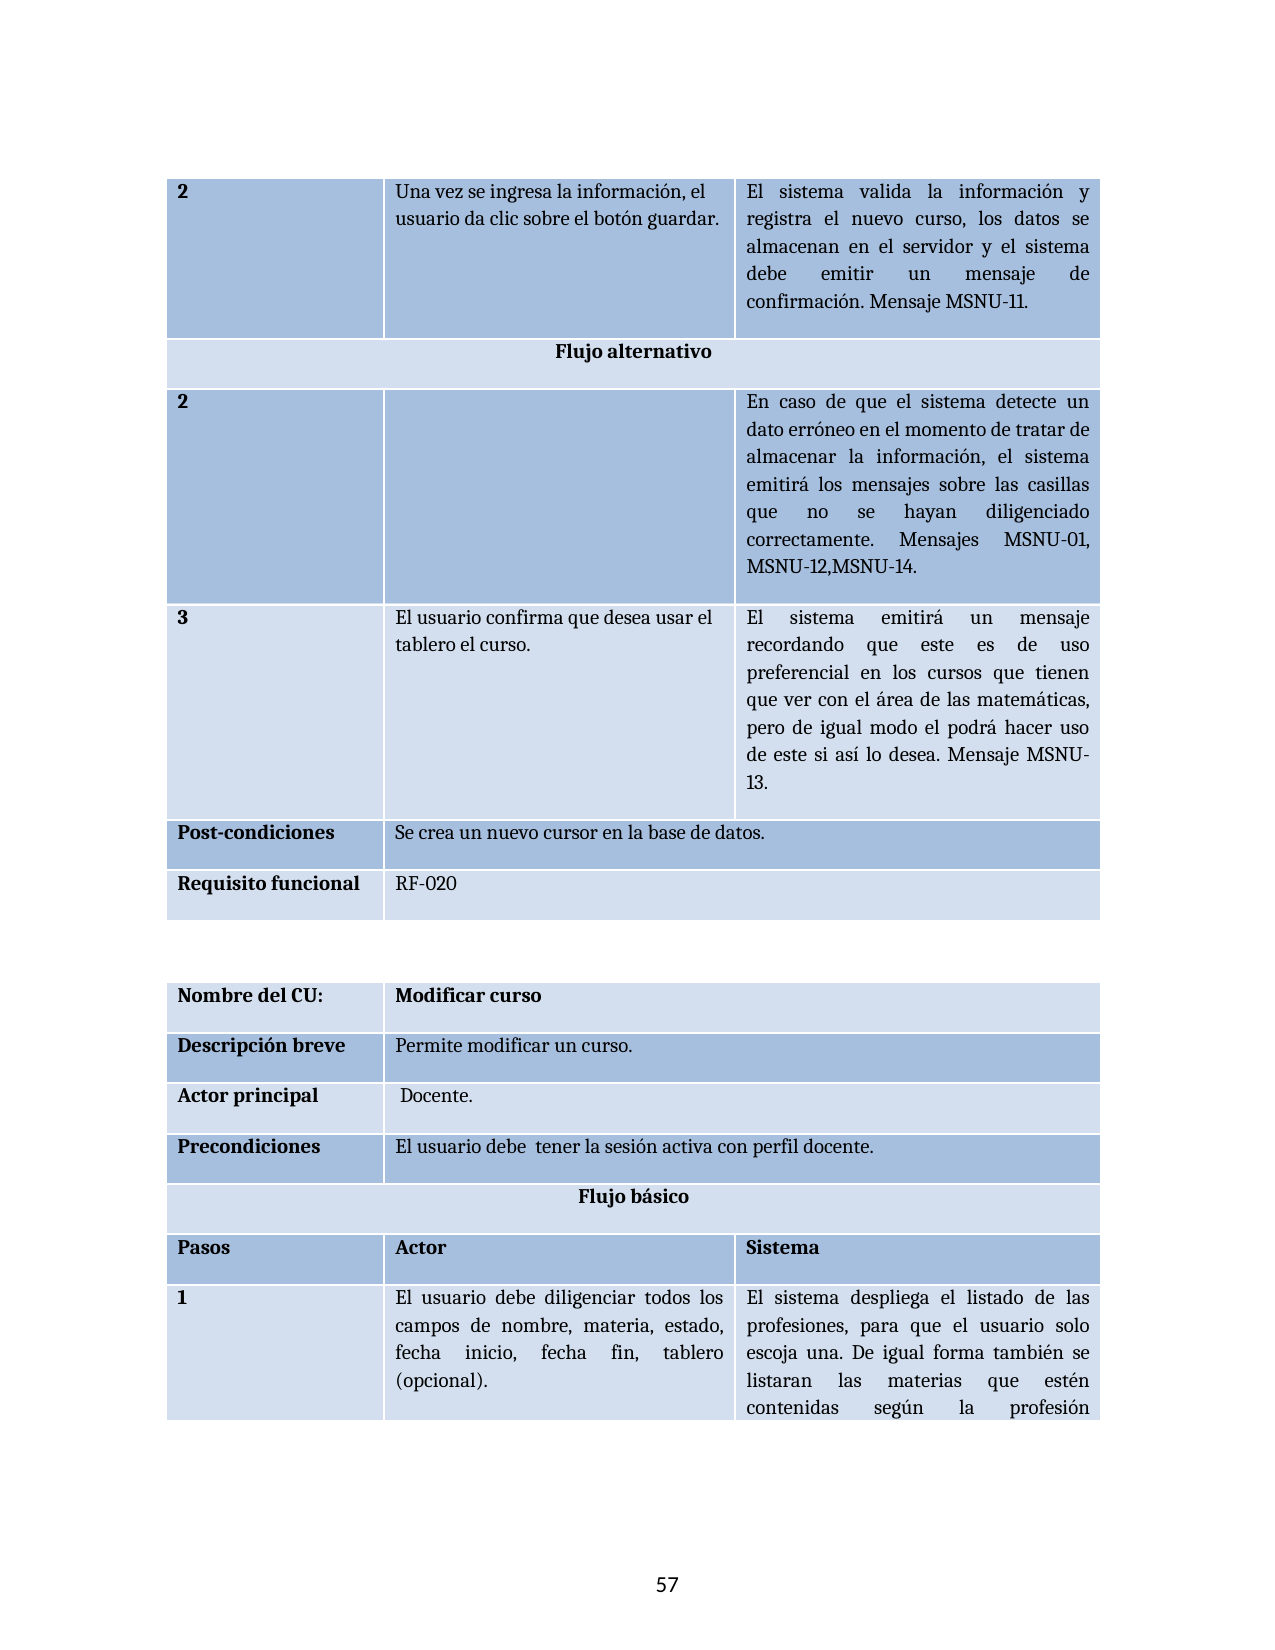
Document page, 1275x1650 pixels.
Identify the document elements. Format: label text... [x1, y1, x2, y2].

table_cell El usuario confirma que desea usar el tablero el curso. [385, 606, 734, 819]
table_cell El sistema valida la información y registra el nuevo curso, los datos se almacenan en el servidor y el sistema debe emitir un mensaje de confirmación. Mensaje MSNU-11. [736, 179, 1100, 338]
table_cell 3 [167, 606, 383, 819]
table_cell Descripción breve [167, 1034, 383, 1082]
table_cell Requisito funcional [167, 871, 383, 920]
table_cell El sistema emitirá un mensaje recordando que este es de uso preferencial en los cursos que tienen que ver con el área de las matemáticas, pero de igual modo el podrá hacer uso de este si así lo desea. Mensaje MSNU-13. [736, 606, 1100, 819]
table_cell Precondiciones [167, 1135, 383, 1183]
table_cell Pasos [167, 1235, 383, 1284]
table_cell Sistema [736, 1235, 1100, 1284]
table_cell Se crea un nuevo cursor en la base de datos. [385, 821, 1100, 869]
table_cell 1 [167, 1286, 383, 1420]
table_cell Actor principal [167, 1084, 383, 1132]
table_cell Una vez se ingresa la información, el usuario da clic sobre el botón guardar. [385, 179, 734, 338]
table_header Modificar curso [385, 983, 1100, 1032]
table_cell Permite modificar un curso. [385, 1034, 1100, 1082]
table_cell El usuario debe tener la sesión activa con perfil docente. [385, 1135, 1100, 1183]
table_cell El usuario debe diligenciar todos los campos de nombre, materia, estado, fecha inicio, fecha fin, tablero (opcional). [385, 1286, 734, 1420]
table_cell En caso de que el sistema detecte un dato erróneo en el momento de tratar de almacenar la información, el sistema emitirá los mensajes sobre las casillas que no se hayan diligenciado correctamente. Mensajes MSNU-01, MSNU-12,MSNU-14. [736, 390, 1100, 603]
table_cell Post-condiciones [167, 821, 383, 869]
table_cell 2 [167, 179, 383, 338]
table_cell Flujo básico [167, 1185, 1100, 1233]
table_cell Docente. [385, 1084, 1100, 1132]
table_header Nombre del CU: [167, 983, 383, 1032]
table_cell [385, 390, 734, 603]
table_cell Flujo alternativo [167, 340, 1100, 388]
table_cell Actor [385, 1235, 734, 1284]
table_cell RF-020 [385, 871, 1100, 920]
table_cell 2 [167, 390, 383, 603]
